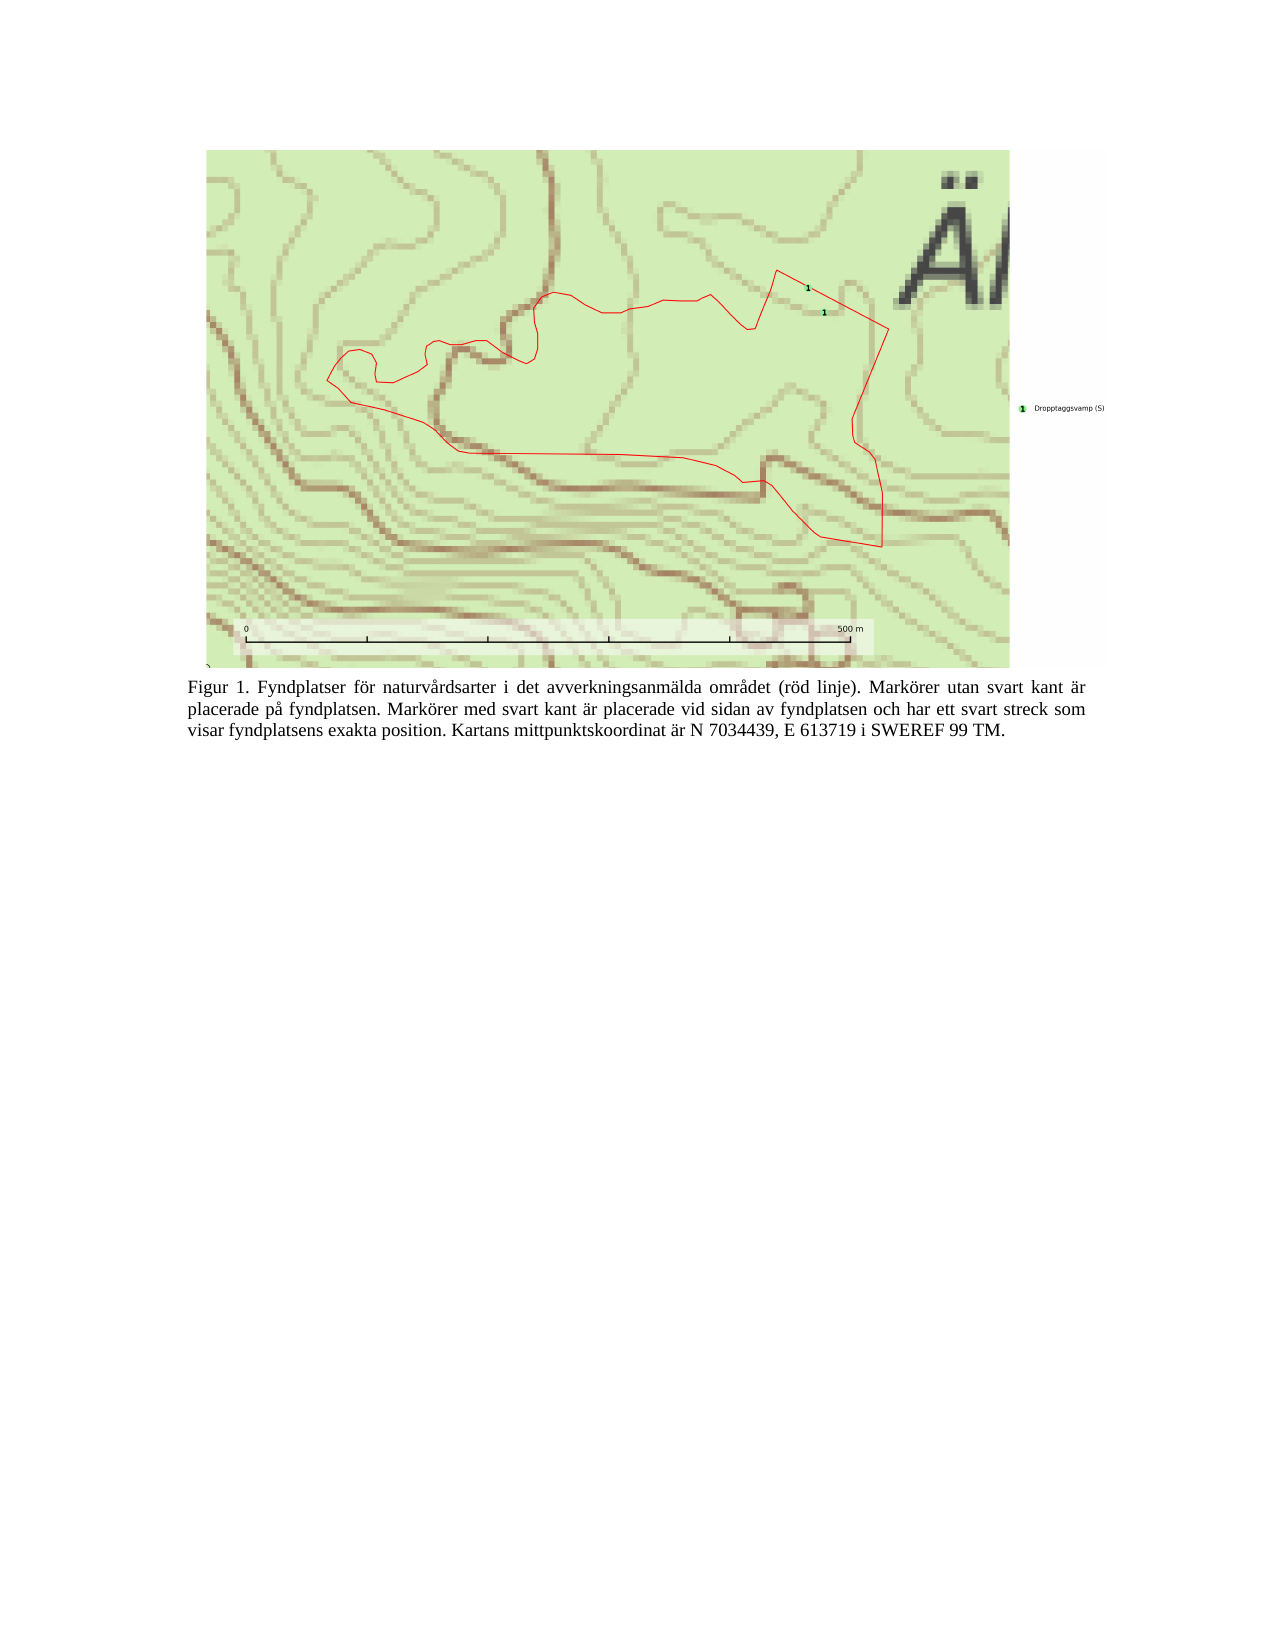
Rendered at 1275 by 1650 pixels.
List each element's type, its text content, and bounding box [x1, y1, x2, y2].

picture [206, 150, 1107, 668]
text Figur 1. Fyndplatser för naturvårdsarter i det avverkningsanmälda området (röd linje). Markörer utan svart kant är placerade på fyndplatsen. Markörer med svart kant är placerade vid sidan av fyndplatsen och har ett svart streck som visar fyndplatsens exakta position. Kartans mittpunktskoordinat är N 7034439, E 613719 i SWEREF 99 TM. [187, 676, 1087, 741]
